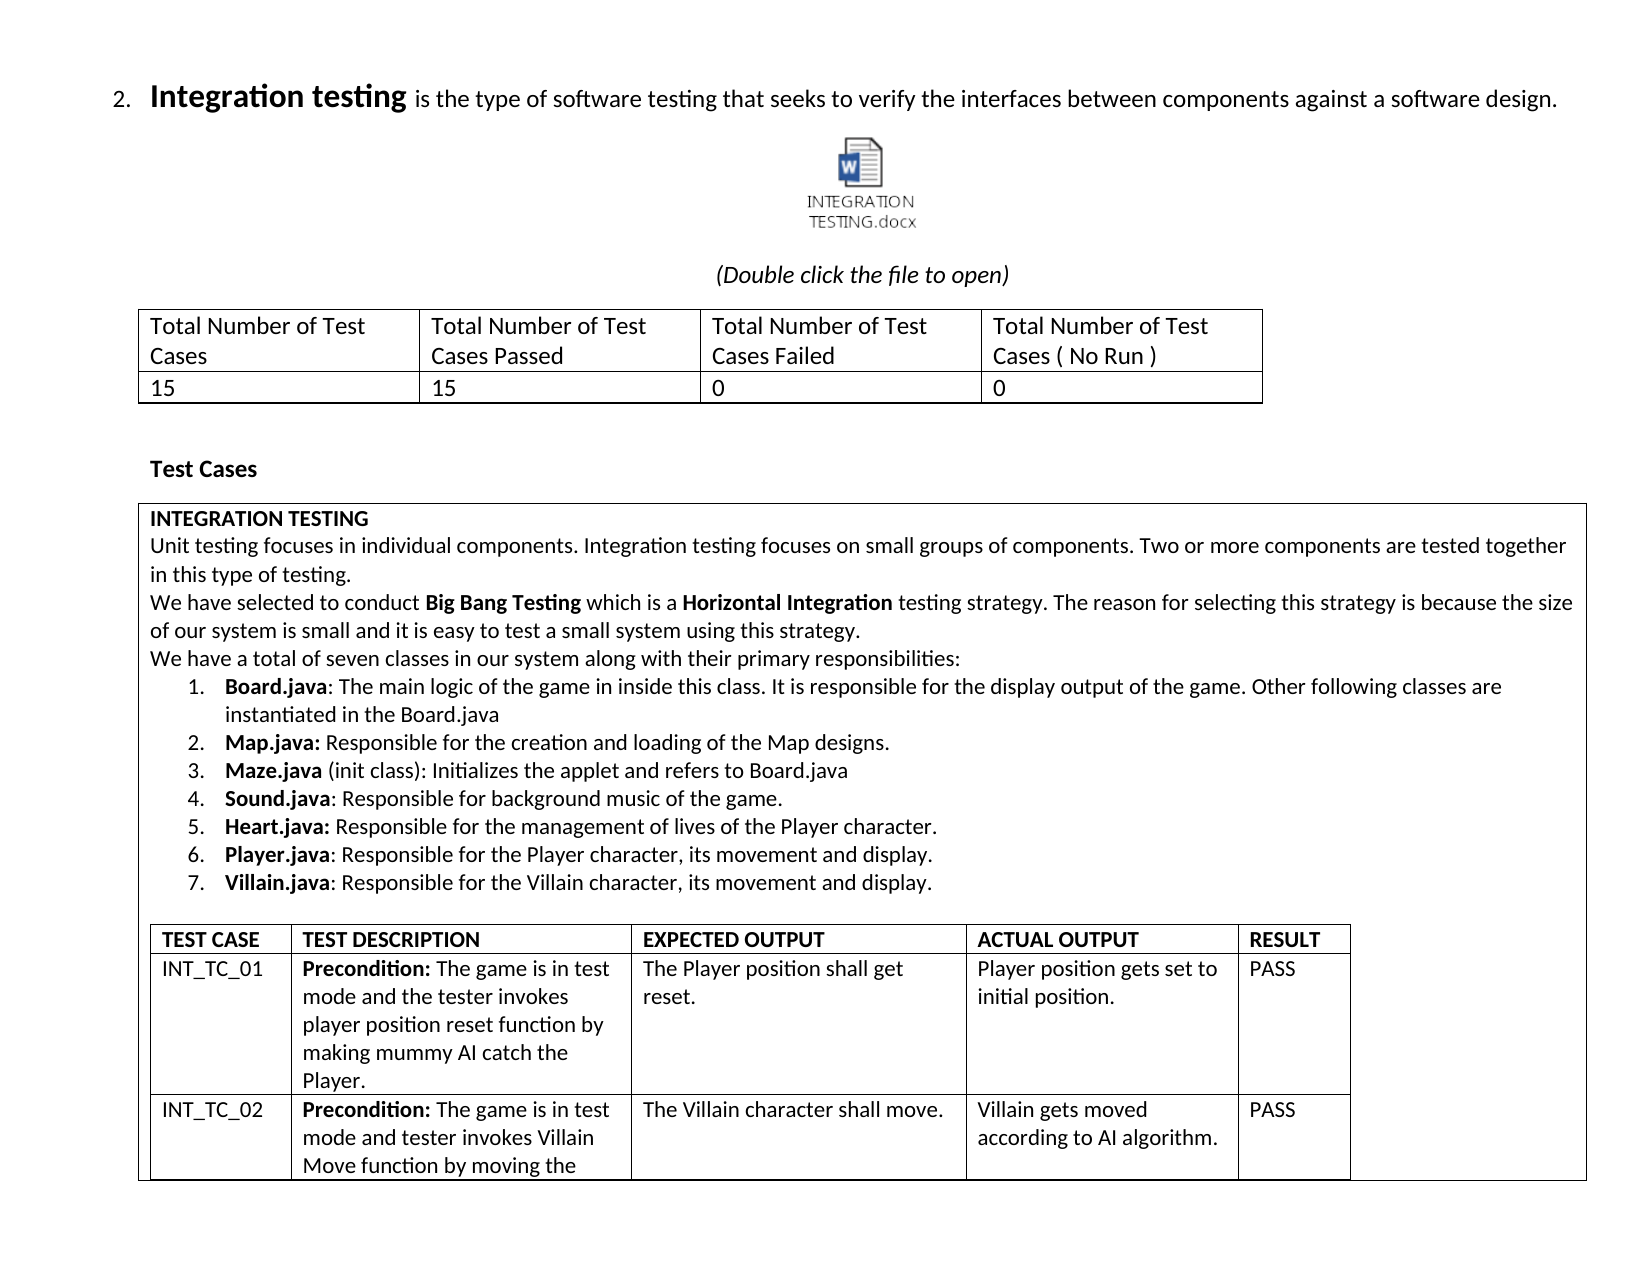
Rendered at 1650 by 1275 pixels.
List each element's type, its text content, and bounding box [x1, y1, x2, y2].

table_header Total Number of Test Cases Failed [701, 310, 981, 371]
table_header Total Number of Test Cases [139, 310, 419, 371]
table_cell 0 [701, 372, 981, 402]
table_header Total Number of Test Cases Passed [420, 310, 700, 371]
list Integration testing is the type of software testing that seeks to verify the interfaces between components against a software design. [112, 75, 1575, 116]
table_cell 15 [139, 372, 419, 402]
text (Double click the file to open) [150, 259, 1575, 290]
table_cell 15 [420, 372, 700, 402]
table_header Total Number of Test Cases ( No Run ) [982, 310, 1262, 371]
table_cell 0 [982, 372, 1262, 402]
text Test Cases [150, 453, 1575, 483]
